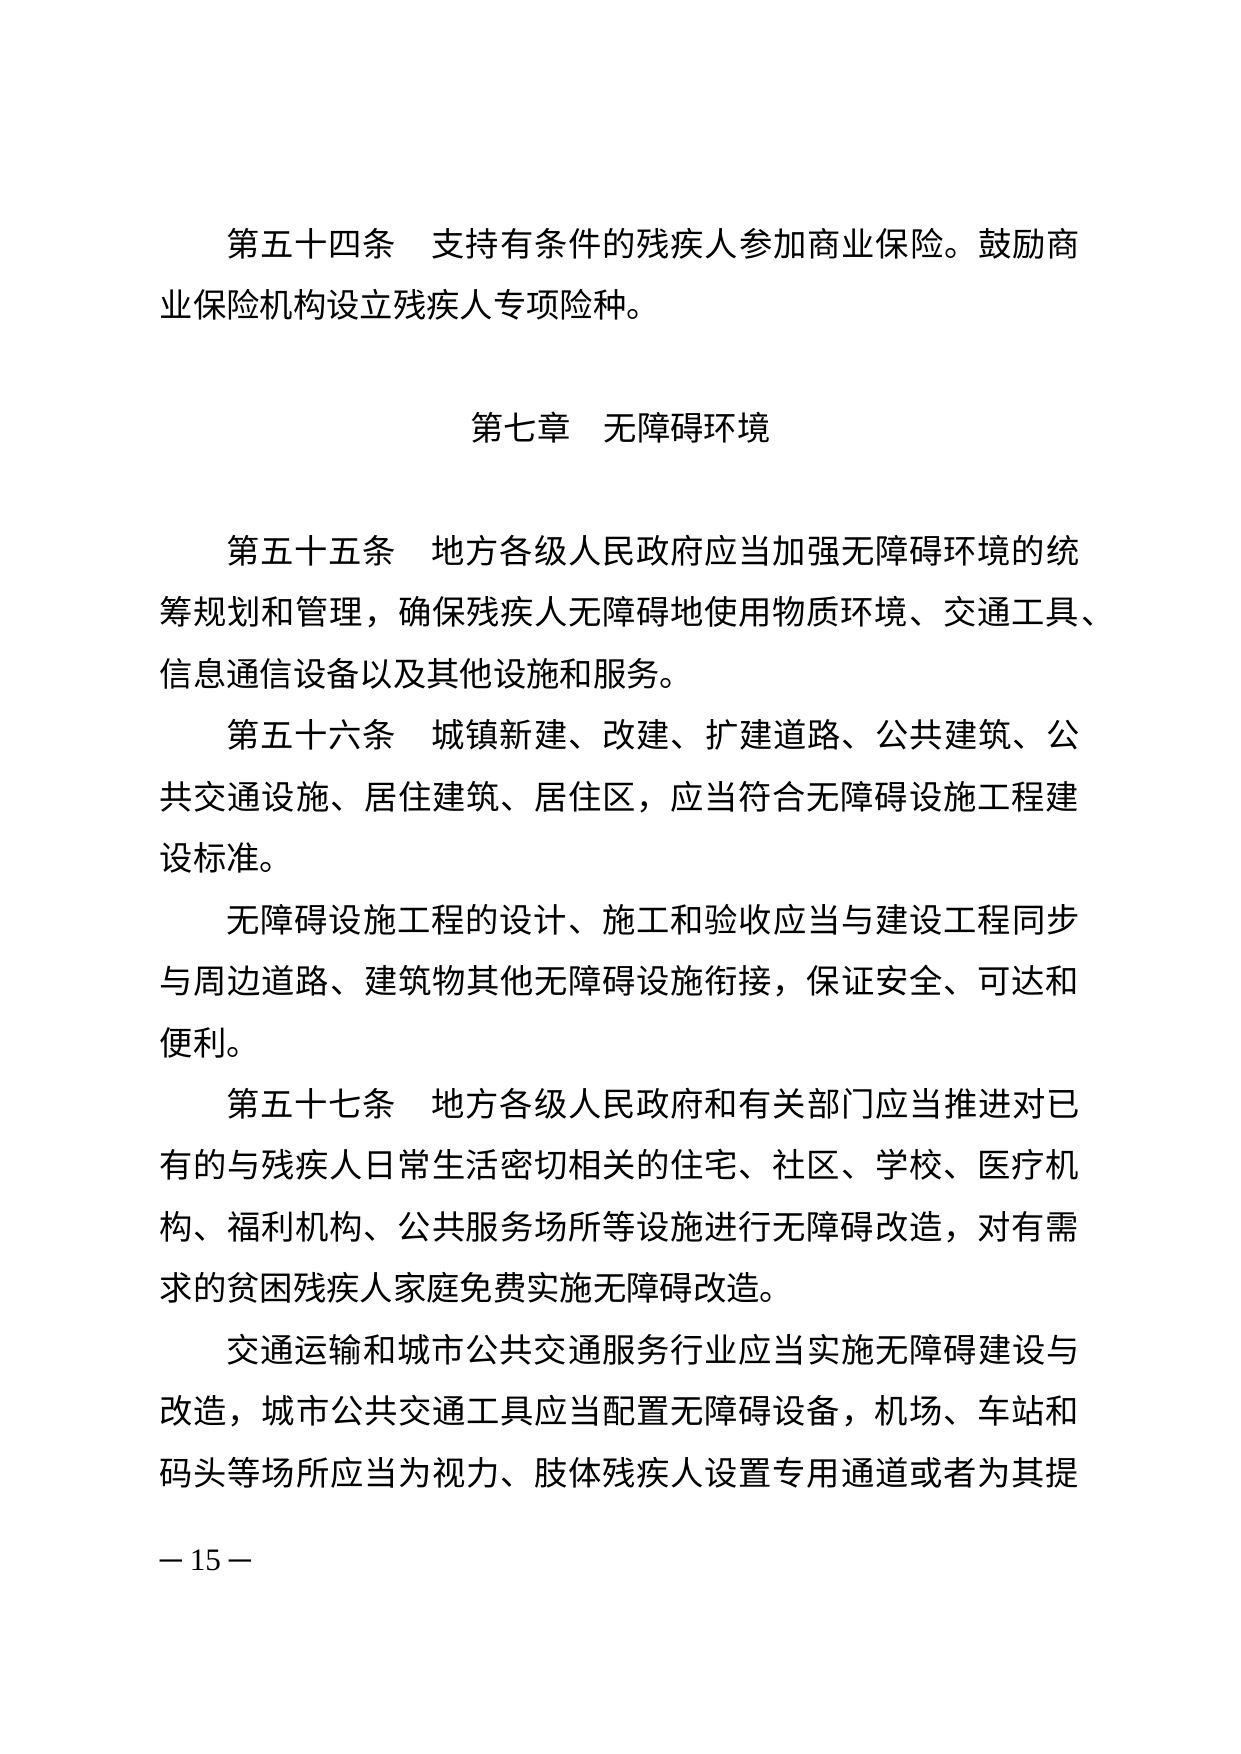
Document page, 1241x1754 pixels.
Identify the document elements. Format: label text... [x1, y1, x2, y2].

text 第七章 无障碍环境 [159, 391, 1081, 453]
text 第五十四条 支持有条件的残疾人参加商业保险。鼓励商业保险机构设立残疾人专项险种。 [159, 207, 1081, 330]
text 第五十五条 地方各级人民政府应当加强无障碍环境的统筹规划和管理，确保残疾人无障碍地使用物质环境、交通工具、信息通信设备以及其他设施和服务。 [159, 514, 1081, 698]
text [159, 1313, 1081, 1497]
text 无障碍设施工程的设计、施工和验收应当与建设工程同步，与周边道路、建筑物其他无障碍设施衔接，保证安全、可达和便利。 [159, 883, 1081, 1067]
text 第五十七条 地方各级人民政府和有关部门应当推进对已有的与残疾人日常生活密切相关的住宅、社区、学校、医疗机构、福利机构、公共服务场所等设施进行无障碍改造，对有需求的贫困残疾人家庭免费实施无障碍改造。 [159, 1067, 1081, 1313]
text 第五十六条 城镇新建、改建、扩建道路、公共建筑、公共交通设施、居住建筑、居住区，应当符合无障碍设施工程建设标准。 [159, 698, 1081, 883]
